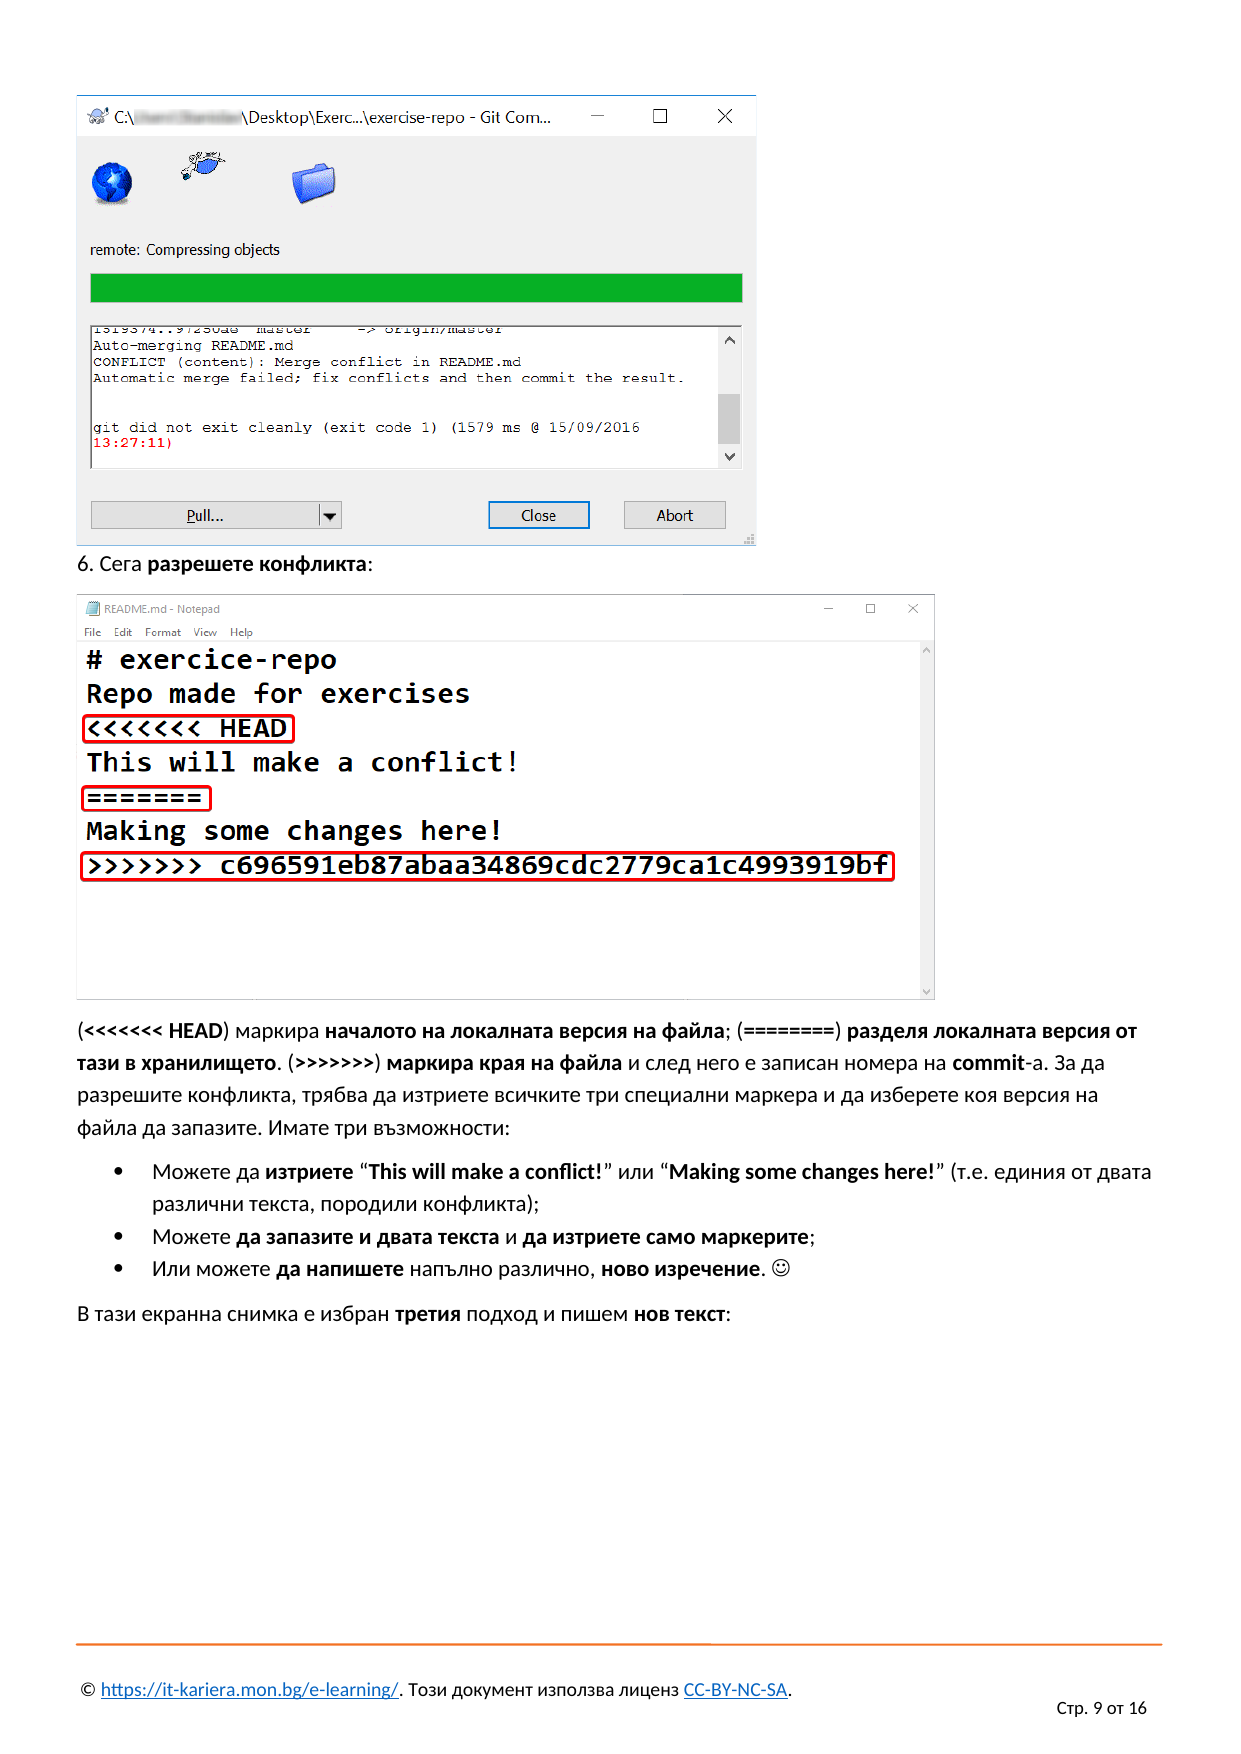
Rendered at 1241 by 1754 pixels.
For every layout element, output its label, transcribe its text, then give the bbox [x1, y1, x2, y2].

list Можете да изтриете “This will make a conflict!” или “Making some changes here!” (т.е. единия от двата различни текста, породили конфликта); [114, 1157, 1163, 1218]
list Сега разрешете конфликта: [77, 549, 1163, 578]
list Можете да запазите и двата текста и да изтриете само маркерите; [114, 1222, 1163, 1250]
text (<<<<<<< HEAD) маркира началото на локалната версия на файла; (========) разделя локалната версия от тази в хранилището. (>>>>>>>) маркира края на файла и след него е записан номера на commit-а. За да разрешите конфликта, трябва да изтриете всичките три специални маркера и да изберете коя версия на файла да запазите. Имате три възможности: [77, 1016, 1163, 1141]
text В тази екранна снимка е избран третия подход и пишем нов текст: [77, 1299, 1163, 1327]
list Или можете да напишете напълно различно, ново изречение. [114, 1254, 1163, 1282]
picture [76, 95, 757, 546]
picture [76, 594, 935, 1000]
